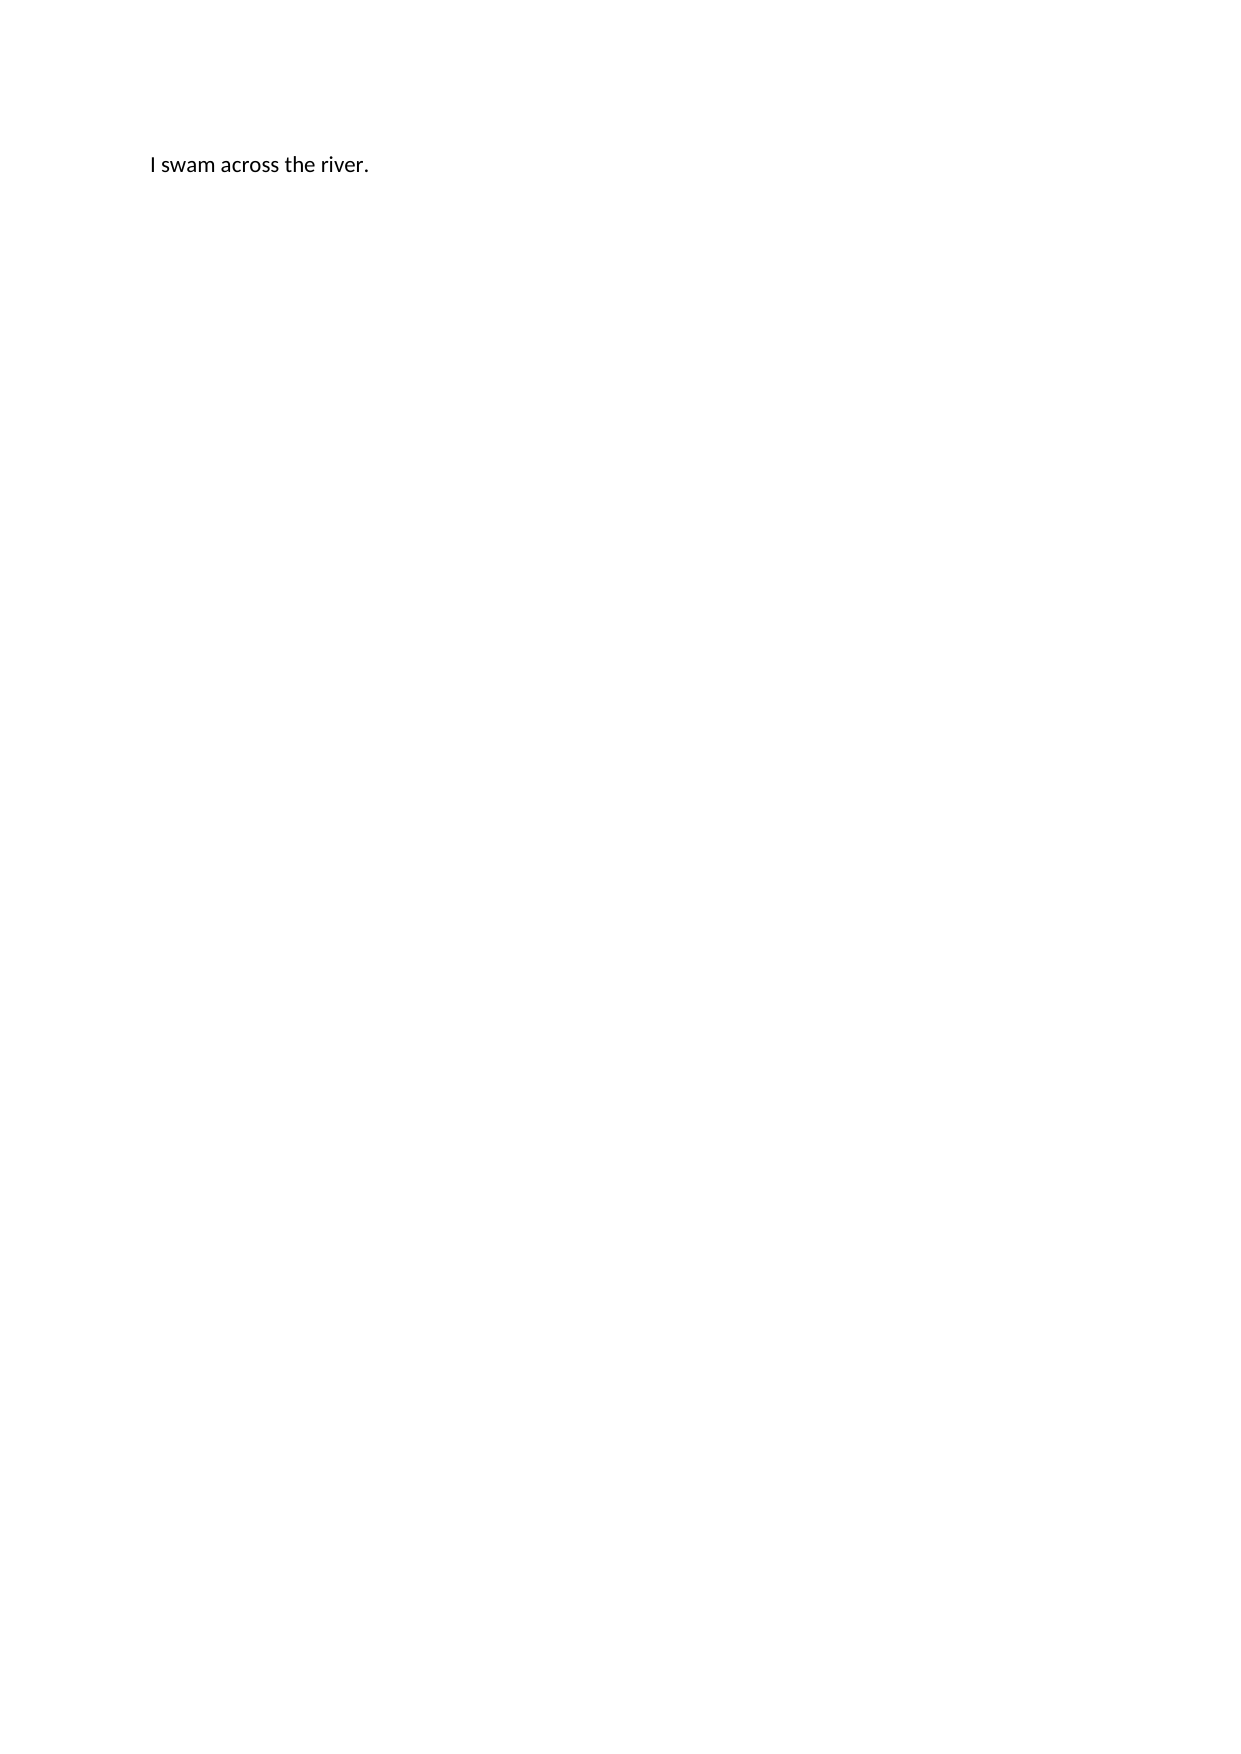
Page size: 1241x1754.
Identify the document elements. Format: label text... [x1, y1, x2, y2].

text I swam across the river. [150, 150, 1090, 178]
